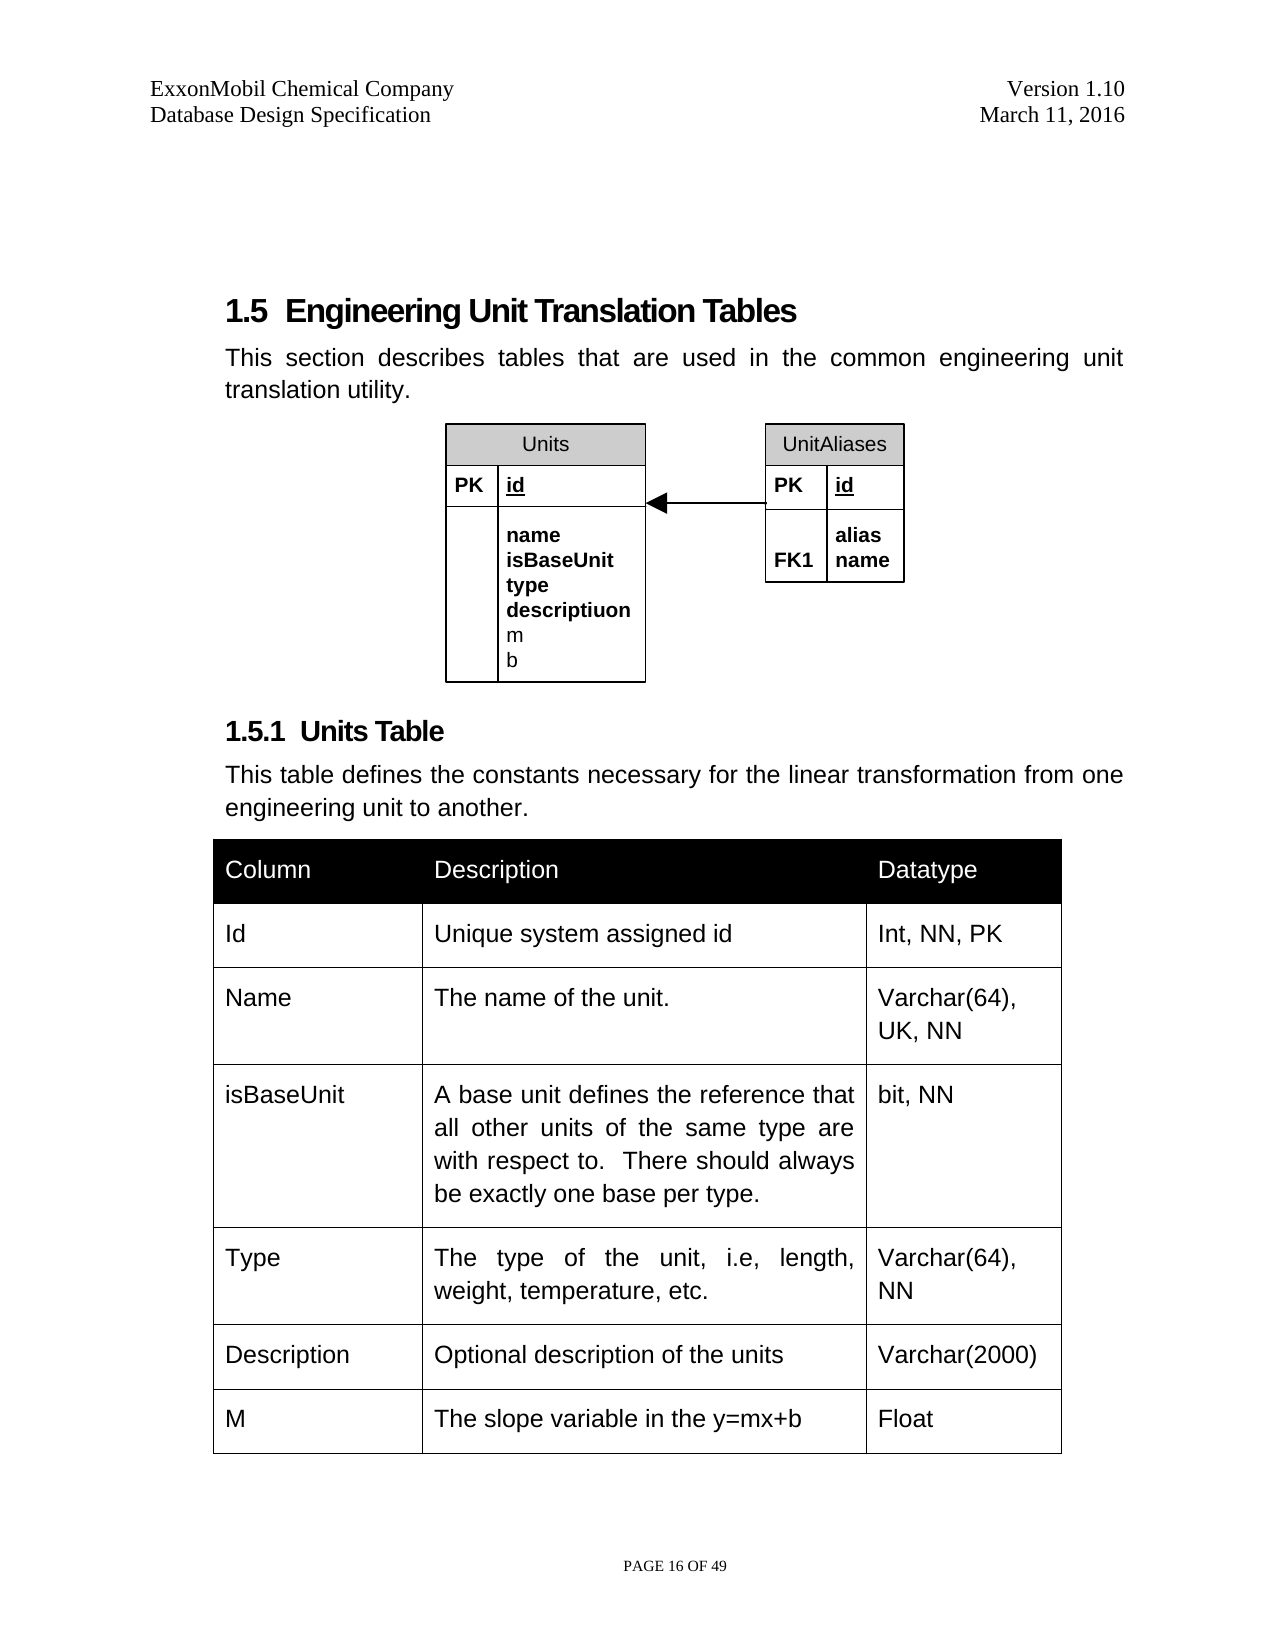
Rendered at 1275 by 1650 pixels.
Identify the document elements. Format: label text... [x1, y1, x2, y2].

table_cell Id [214, 904, 422, 967]
table_header Description [423, 840, 866, 903]
table_cell A base unit defines the reference that all other units of the same type are with respect to. There should always be exactly one base per type. [423, 1065, 866, 1227]
table_cell The type of the unit, i.e, length, weight, temperature, etc. [423, 1228, 866, 1324]
table_cell Float [867, 1390, 1061, 1452]
table_cell bit, NN [867, 1065, 1061, 1227]
table_cell Int, NN, PK [867, 904, 1061, 967]
table_header Column [214, 840, 422, 903]
subtitle Units Table [225, 714, 1125, 748]
table_cell isBaseUnit [214, 1065, 422, 1227]
table_cell M [214, 1390, 422, 1452]
table_cell Varchar(2000) [867, 1325, 1061, 1388]
table_cell Type [214, 1228, 422, 1324]
subtitle Engineering Unit Translation Tables [225, 292, 1125, 330]
table_cell The slope variable in the y=mx+b [423, 1390, 866, 1452]
table_header Datatype [867, 840, 1061, 903]
text This section describes tables that are used in the common engineering unit translation utility. [225, 342, 1125, 404]
table_cell Optional description of the units [423, 1325, 866, 1388]
table_cell The name of the unit. [423, 968, 866, 1064]
table_cell Name [214, 968, 422, 1064]
table_cell Unique system assigned id [423, 904, 866, 967]
text This table defines the constants necessary for the linear transformation from one engineering unit to another. [225, 760, 1125, 822]
table_cell Varchar(64), UK, NN [867, 968, 1061, 1064]
table_cell Varchar(64), NN [867, 1228, 1061, 1324]
table_cell Description [214, 1325, 422, 1388]
